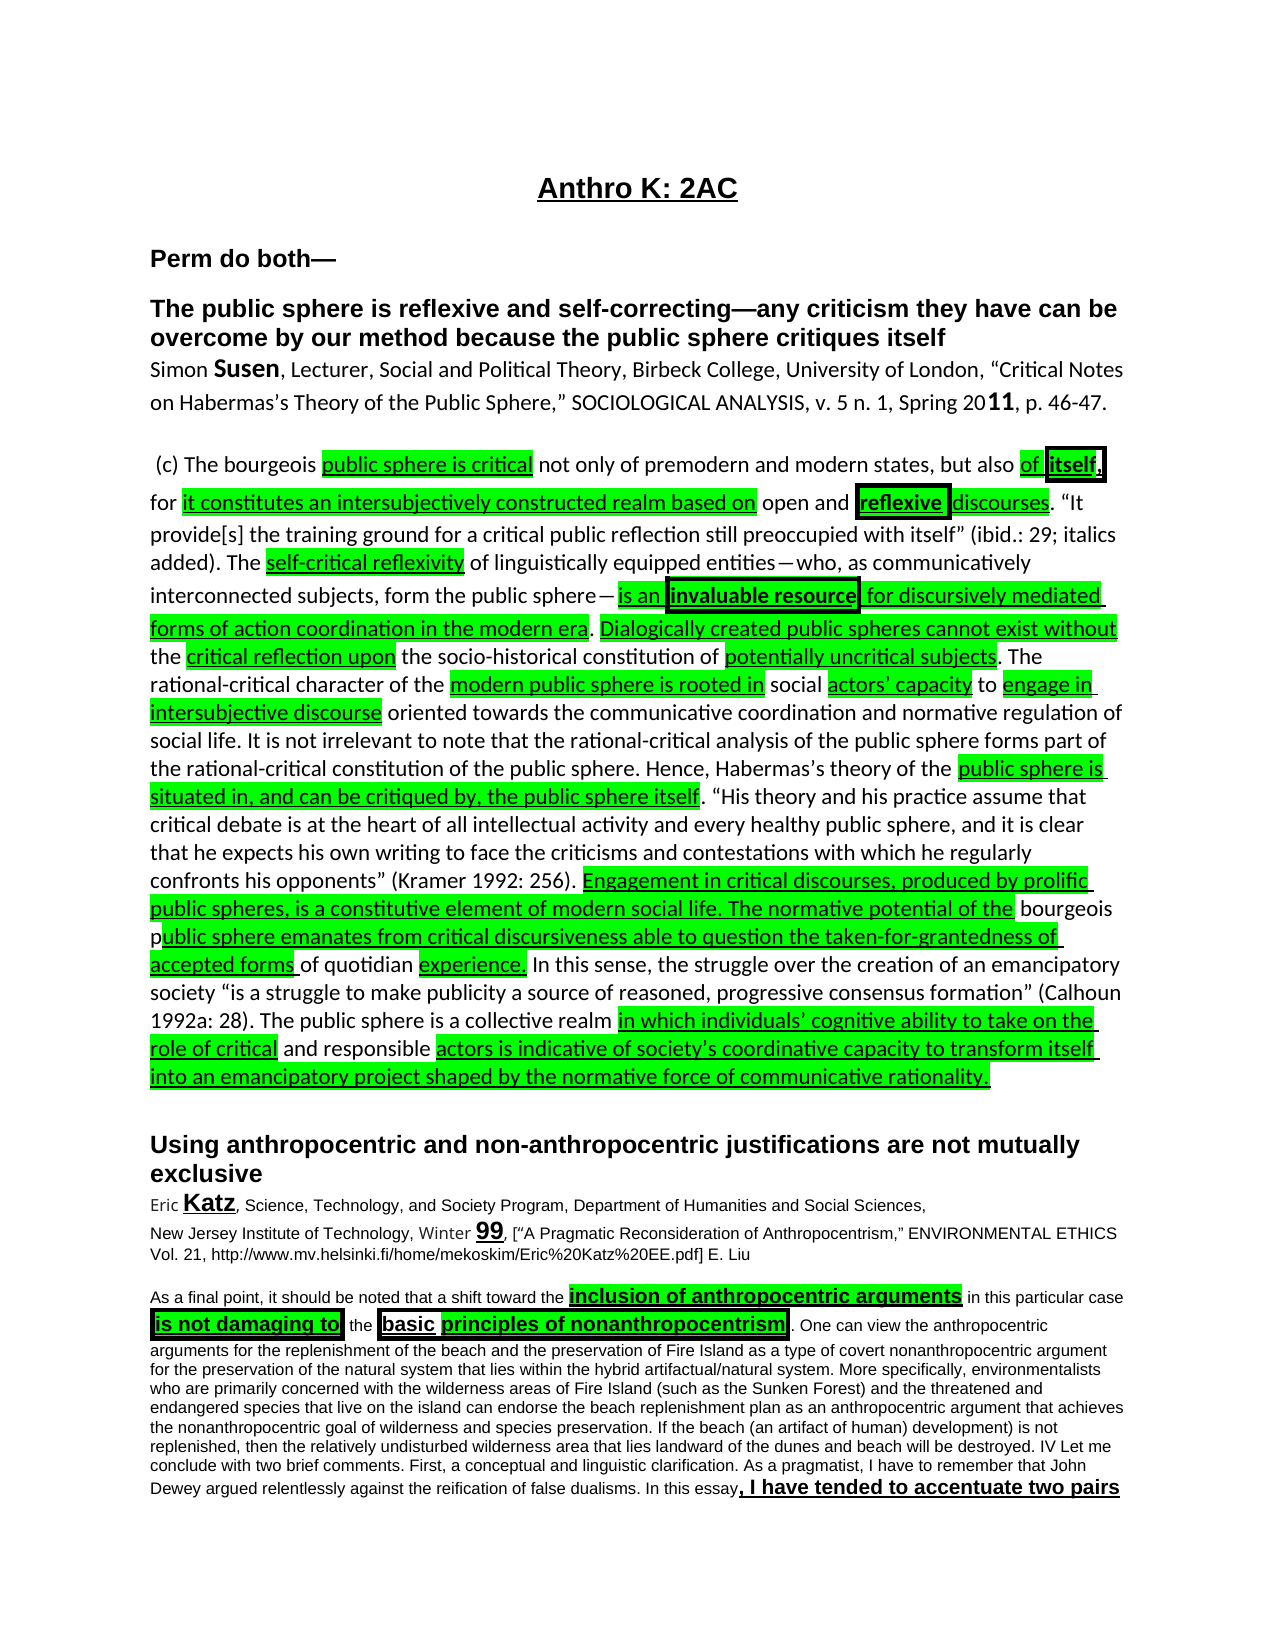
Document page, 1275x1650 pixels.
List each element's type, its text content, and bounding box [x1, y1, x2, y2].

subtitle The public sphere is reflexive and self-correcting—any criticism they have can be overcome by our method because the public sphere critiques itself [150, 294, 1125, 351]
text Simon Susen, Lecturer, Social and Political Theory, Birbeck College, University of London, “Critical Notes on Habermas’s Theory of the Public Sphere,” SOCIOLOGICAL ANALYSIS, v. 5 n. 1, Spring 2011, p. 46-47. [150, 351, 1125, 417]
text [150, 1283, 1125, 1499]
text (c) The bourgeois public sphere is critical not only of premodern and modern states, but also of itself, for it constitutes an intersubjectively constructed realm based on open and reflexive discourses. “It provide[s] the training ground for a critical public reflection still preoccupied with itself” (ibid.: 29; italics added). The self-critical reflexivity of linguistically equipped entities―who, as communicatively interconnected subjects, form the public sphere―is an invaluable resource for discursively mediated forms of action coordination in the modern era. Dialogically created public spheres cannot exist without the critical reflection upon the socio-historical constitution of potentially uncritical subjects. The rational-critical character of the modern public sphere is rooted in social actors’ capacity to engage in intersubjective discourse oriented towards the communicative coordination and normative regulation of social life. It is not irrelevant to note that the rational-critical analysis of the public sphere forms part of the rational-critical constitution of the public sphere. Hence, Habermas’s theory of the public sphere is situated in, and can be critiqued by, the public sphere itself. “His theory and his practice assume that critical debate is at the heart of all intellectual activity and every healthy public sphere, and it is clear that he expects his own writing to face the criticisms and contestations with which he regularly confronts his opponents” (Kramer 1992: 256). Engagement in critical discourses, produced by prolific public spheres, is a constitutive element of modern social life. The normative potential of the bourgeois public sphere emanates from critical discursiveness able to question the taken-for-grantedness of accepted forms of quotidian experience. In this sense, the struggle over the creation of an emancipatory society “is a struggle to make publicity a source of reasoned, progressive consensus formation” (Calhoun 1992a: 28). The public sphere is a collective realm in which individuals’ cognitive ability to take on the role of critical and responsible actors is indicative of society’s coordinative capacity to transform itself into an emancipatory project shaped by the normative force of communicative rationality. [150, 446, 1125, 1090]
text Anthro K: 2AC [150, 171, 1125, 204]
text New Jersey Institute of Technology, Winter 99, [“A Pragmatic Reconsideration of Anthropocentrism,” ENVIRONMENTAL ETHICS Vol. 21, http://www.mv.helsinki.fi/home/mekoskim/Eric%20Katz%20EE.pdf] E. Liu [150, 1216, 1125, 1264]
text Perm do both— [150, 244, 1125, 273]
text Using anthropocentric and non-anthropocentric justifications are not mutually exclusive [150, 1130, 1125, 1188]
text Eric Katz, Science, Technology, and Society Program, Department of Humanities and Social Sciences, [150, 1188, 1125, 1216]
